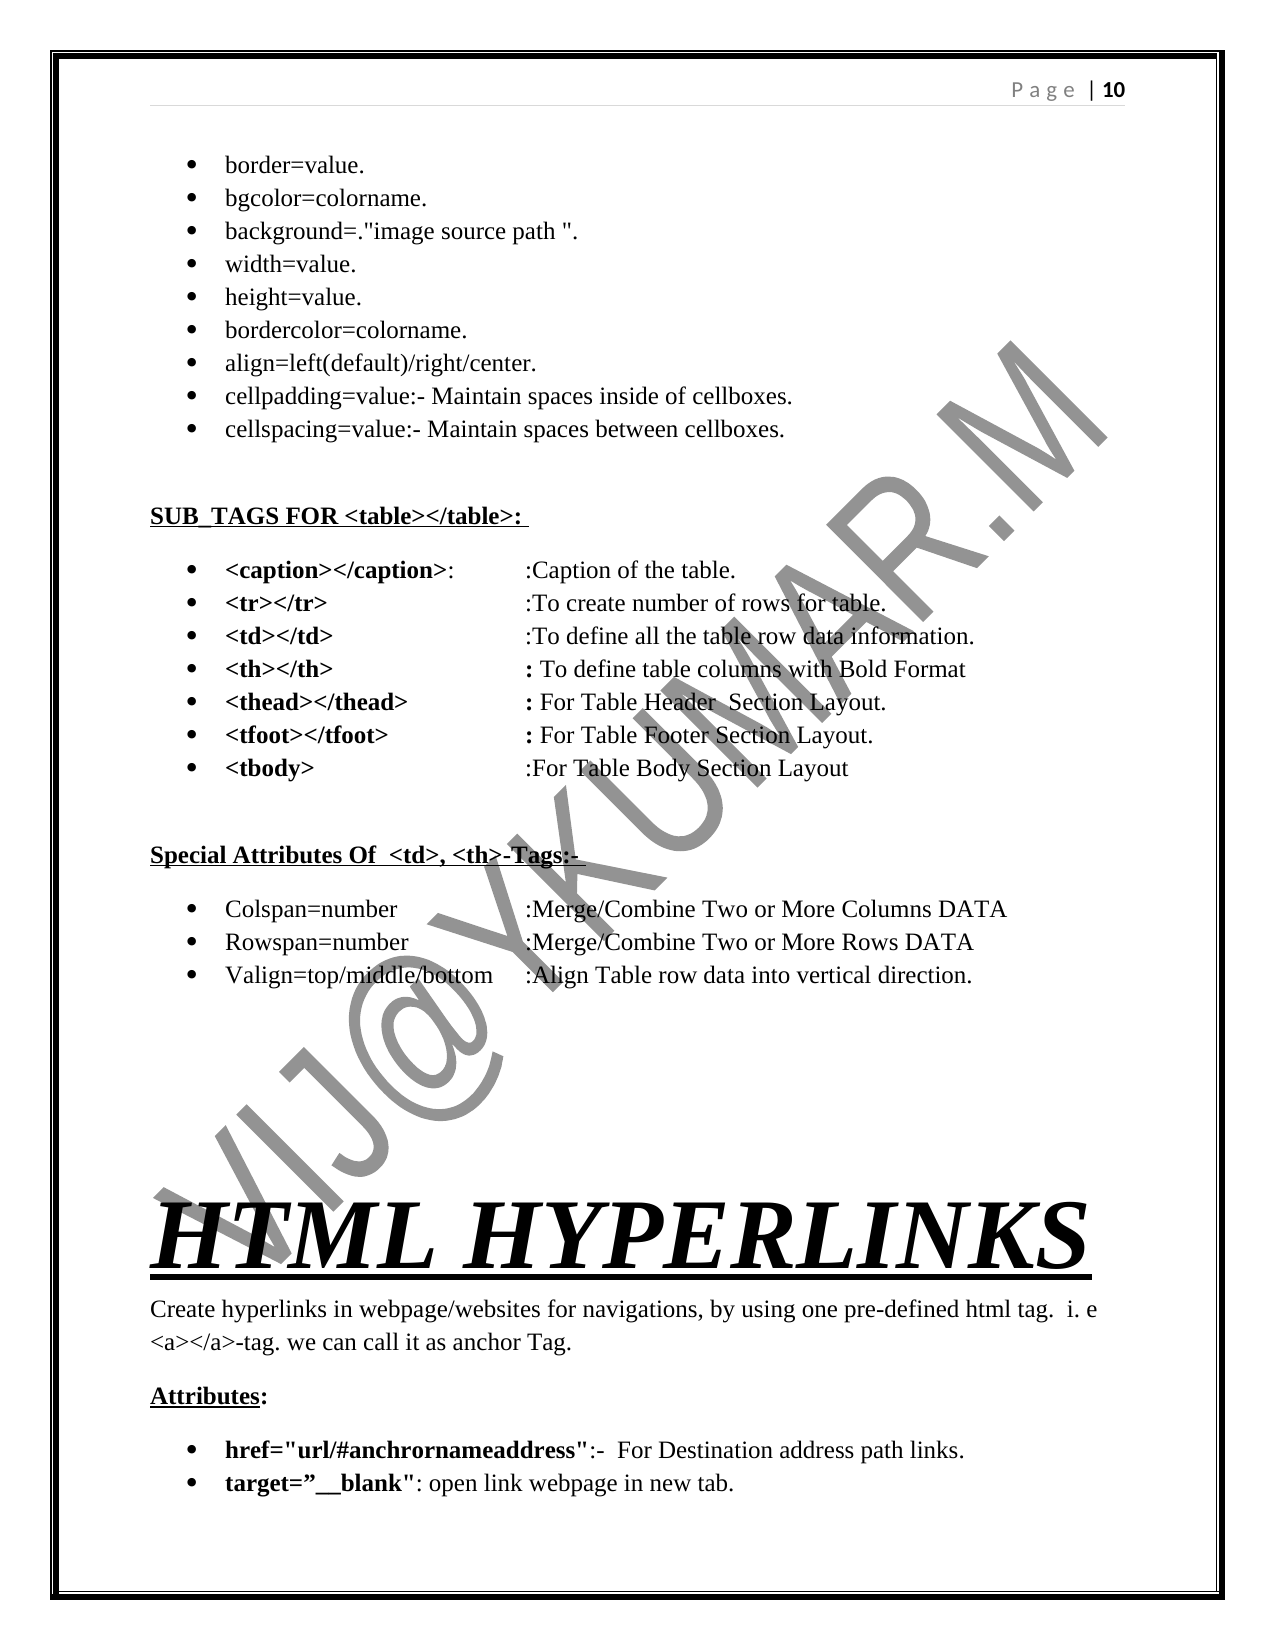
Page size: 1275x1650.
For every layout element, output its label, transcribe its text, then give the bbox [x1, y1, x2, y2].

list border=value. [187, 150, 1125, 179]
list Colspan=number :Merge/Combine Two or More Columns DATA [187, 894, 1125, 922]
text HTML HYPERLINKS Create hyperlinks in webpage/websites for navigations, by using one pre-defined html tag. i. e <a></a>-tag. we can call it as anchor Tag. [150, 1175, 1125, 1356]
list <caption></caption>: :Caption of the table. [187, 555, 1125, 584]
list bgcolor=colorname. [187, 183, 1125, 212]
list width=value. [187, 249, 1125, 278]
list <tfoot></tfoot> : For Table Footer Section Layout. [187, 720, 1125, 749]
list target=”__blank": open link webpage in new tab. [187, 1468, 1125, 1497]
list cellpadding=value:- Maintain spaces inside of cellboxes. [187, 381, 1125, 410]
list <tr></tr> :To create number of rows for table. [187, 588, 1125, 617]
list <th></th> : To define table columns with Bold Format [187, 654, 1125, 683]
text SUB_TAGS FOR <table></table>: [150, 501, 1125, 530]
list cellspacing=value:- Maintain spaces between cellboxes. [187, 414, 1125, 443]
list bordercolor=colorname. [187, 315, 1125, 344]
text Special Attributes Of <td>, <th>-Tags:- [150, 840, 1125, 869]
list <thead></thead> : For Table Header Section Layout. [187, 687, 1125, 716]
list href="url/#anchrornameaddress":- For Destination address path links. [187, 1435, 1125, 1464]
list Valign=top/middle/bottom :Align Table row data into vertical direction. [187, 960, 1125, 988]
list background=."image source path ". [187, 216, 1125, 245]
list align=left(default)/right/center. [187, 348, 1125, 377]
list <tbody> :For Table Body Section Layout [187, 753, 1125, 782]
list <td></td> :To define all the table row data information. [187, 621, 1125, 650]
list Rowspan=number :Merge/Combine Two or More Rows DATA [187, 927, 1125, 956]
list height=value. [187, 282, 1125, 311]
text Attributes: [150, 1381, 1125, 1410]
